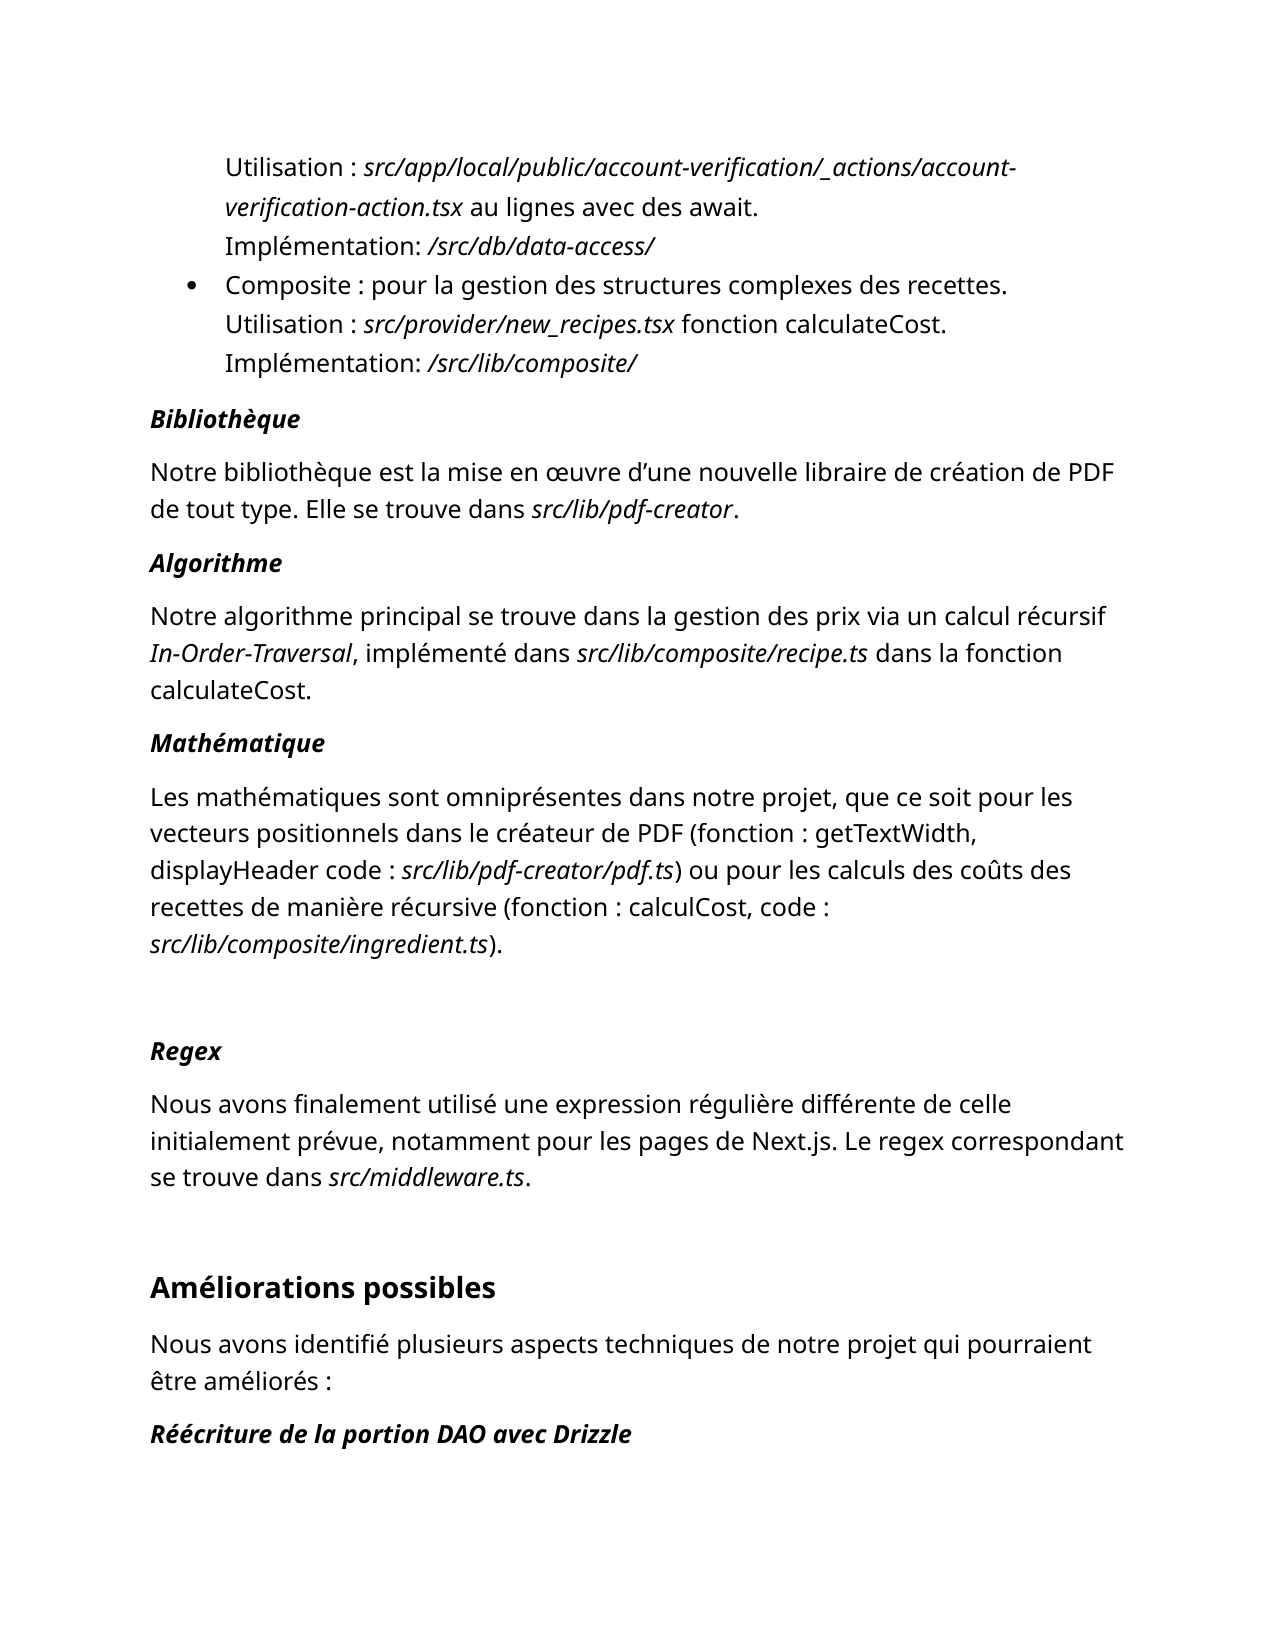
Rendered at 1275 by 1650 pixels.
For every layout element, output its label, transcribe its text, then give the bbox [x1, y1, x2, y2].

text Améliorations possibles [150, 1267, 1125, 1307]
text Nous avons identifié plusieurs aspects techniques de notre projet qui pourraient être améliorés : [150, 1326, 1125, 1397]
text Notre algorithme principal se trouve dans la gestion des prix via un calcul récursif In-Order-Traversal, implémenté dans src/lib/composite/recipe.ts dans la fonction calculateCost. [150, 599, 1125, 706]
text Bibliothèque [150, 402, 1125, 436]
list Utilisation : src/app/local/public/account-verification/_actions/account-verification-action.tsx au lignes avec des await. [225, 150, 1125, 223]
text Réécriture de la portion DAO avec Drizzle [150, 1417, 1125, 1451]
list Implémentation: /src/db/data-access/ [225, 228, 1125, 262]
text Regex [150, 1033, 1125, 1067]
list Implémentation: /src/lib/composite/ [225, 346, 1125, 380]
text Mathématique [150, 726, 1125, 760]
list Composite : pour la gestion des structures complexes des recettes. [187, 267, 1125, 302]
text Nous avons finalement utilisé une expression régulière différente de celle initialement prévue, notamment pour les pages de Next.js. Le regex correspondant se trouve dans src/middleware.ts. [150, 1087, 1125, 1194]
text Les mathématiques sont omniprésentes dans notre projet, que ce soit pour les vecteurs positionnels dans le créateur de PDF (fonction : getTextWidth, displayHeader code : src/lib/pdf-creator/pdf.ts) ou pour les calculs des coûts des recettes de manière récursive (fonction : calculCost, code : src/lib/composite/ingredient.ts). [150, 779, 1125, 960]
text Notre bibliothèque est la mise en œuvre d’une nouvelle libraire de création de PDF de tout type. Elle se trouve dans src/lib/pdf-creator. [150, 455, 1125, 526]
text Algorithme [150, 545, 1125, 579]
list Utilisation : src/provider/new_recipes.tsx fonction calculateCost. [225, 307, 1125, 341]
